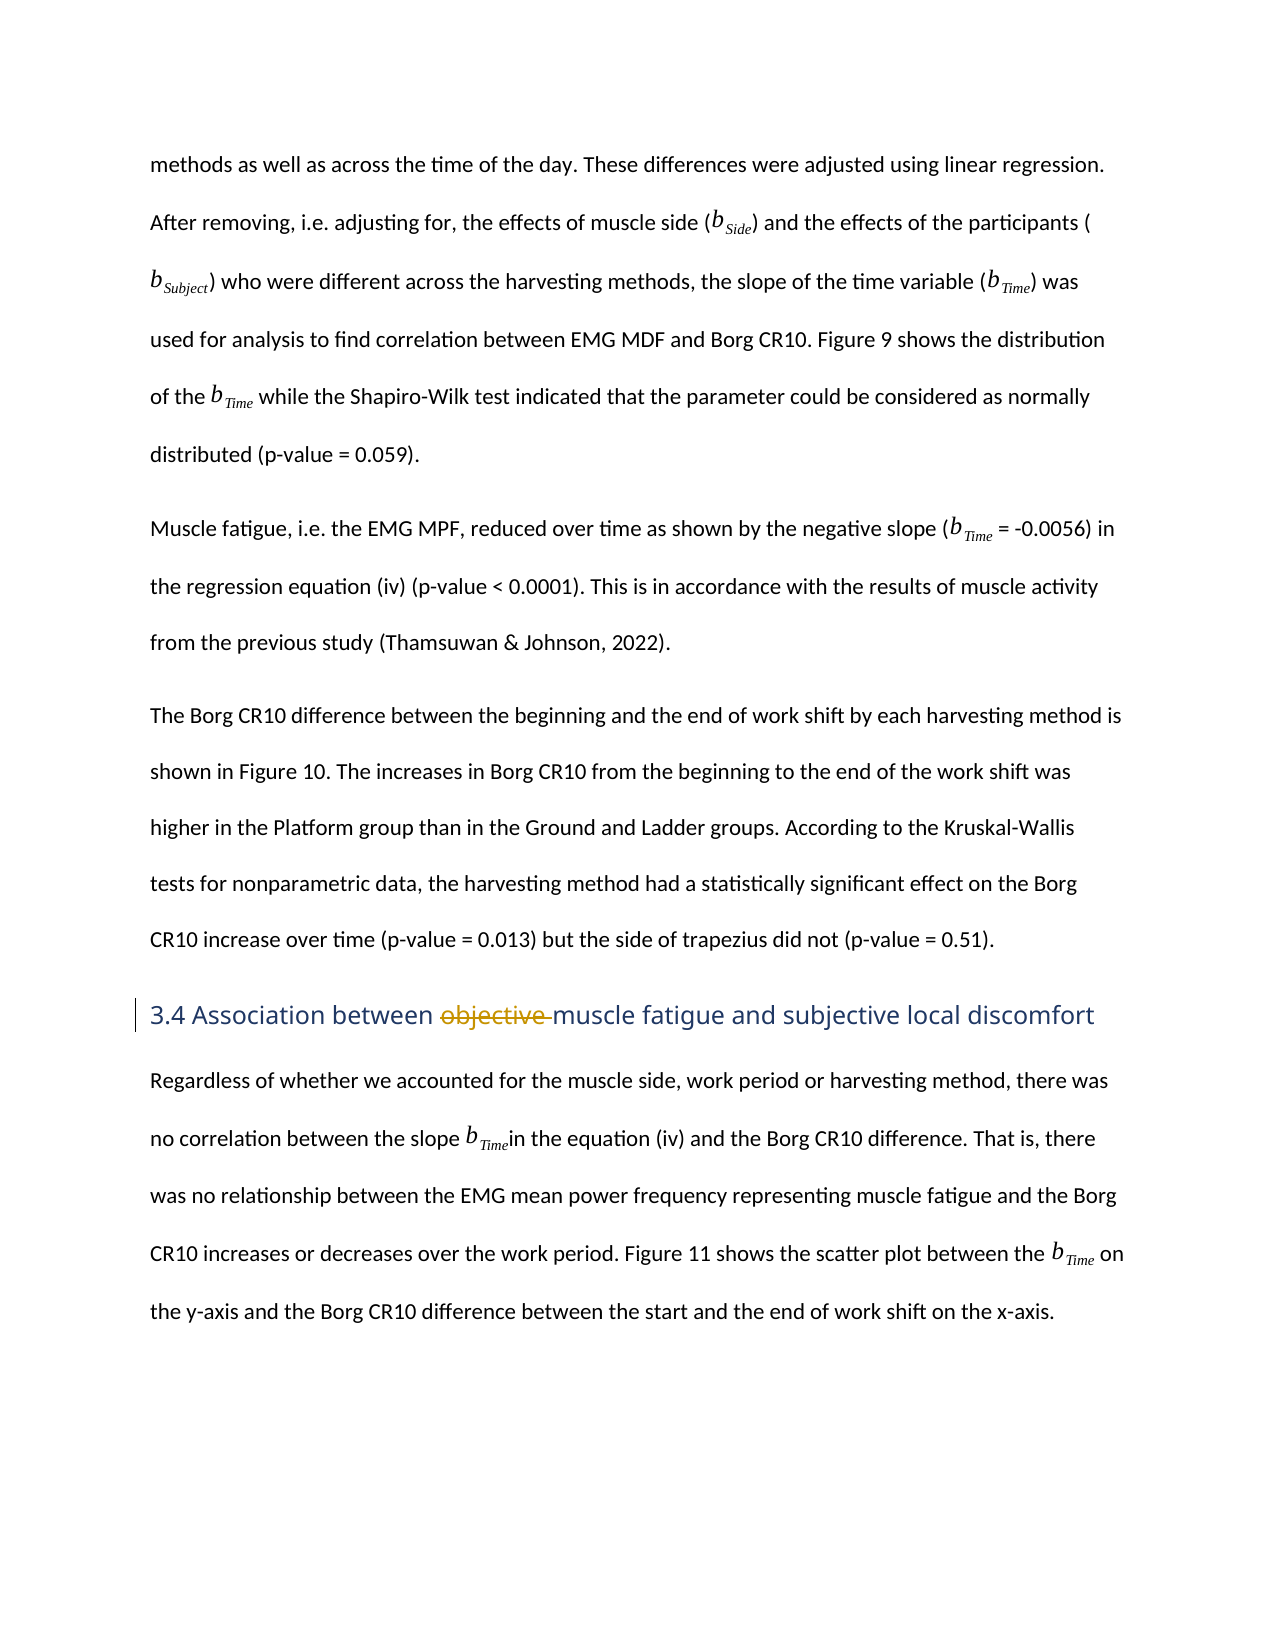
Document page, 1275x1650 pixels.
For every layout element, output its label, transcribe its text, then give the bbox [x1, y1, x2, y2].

text Muscle fatigue, i.e. the EMG MPF, reduced over time as shown by the negative slope ( = -0.0056) in the regression equation (iv) (p-value < 0.0001). This is in accordance with the results of muscle activity from the previous study (Thamsuwan & Johnson, 2022). [150, 513, 1125, 656]
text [150, 150, 1125, 468]
text The Borg CR10 difference between the beginning and the end of work shift by each harvesting method is shown in Figure 10. The increases in Borg CR10 from the beginning to the end of the work shift was higher in the Platform group than in the Ground and Ladder groups. According to the Kruskal-Wallis tests for nonparametric data, the harvesting method had a statistically significant effect on the Borg CR10 increase over time (p-value = 0.013) but the side of trapezius did not (p-value = 0.51). [150, 701, 1125, 953]
subtitle 3.4 Association between muscle fatigue and subjective local discomfort [150, 998, 1125, 1032]
text Regardless of whether we accounted for the muscle side, work period or harvesting method, there was no correlation between the slope in the equation (iv) and the Borg CR10 difference. That is, there was no relationship between the EMG mean power frequency representing muscle fatigue and the Borg CR10 increases or decreases over the work period. Figure 11 shows the scatter plot between the on the y-axis and the Borg CR10 difference between the start and the end of work shift on the x-axis. [150, 1066, 1125, 1325]
